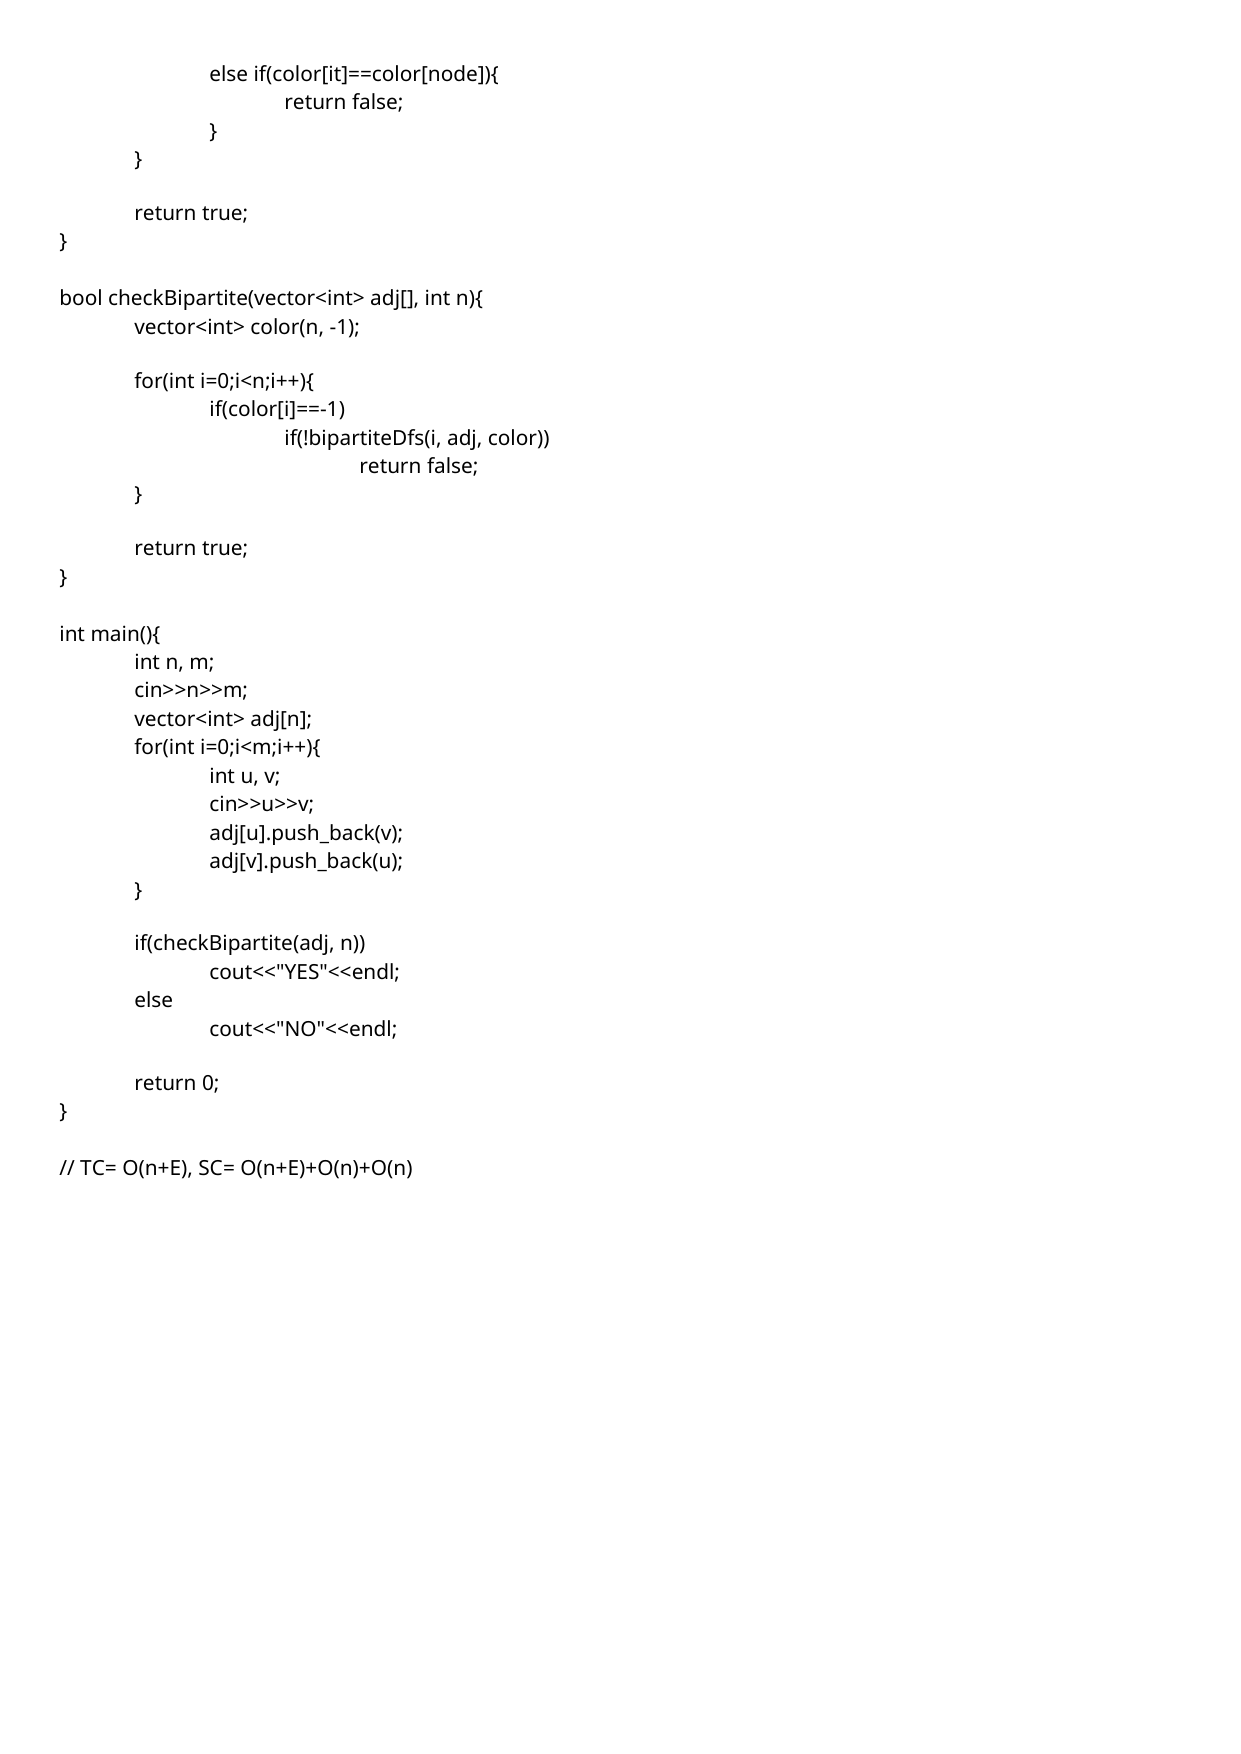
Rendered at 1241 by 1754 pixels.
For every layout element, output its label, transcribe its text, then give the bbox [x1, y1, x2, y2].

text cout<<"YES"<<endl; [59, 957, 1181, 985]
text cin>>n>>m; [59, 676, 1181, 704]
text else if(color[it]==color[node]){ [59, 59, 1181, 87]
text if(color[i]==-1) [59, 394, 1181, 423]
text vector<int> color(n, -1); [59, 312, 1181, 340]
text int u, v; [59, 761, 1181, 789]
text return false; [59, 87, 1181, 116]
text } [59, 116, 1181, 144]
text cin>>u>>v; [59, 789, 1181, 818]
text if(checkBipartite(adj, n)) [59, 928, 1181, 957]
text bool checkBipartite(vector<int> adj[], int n){ [59, 283, 1181, 312]
text return false; [59, 451, 1181, 479]
text } [59, 1096, 1181, 1124]
text return true; [59, 198, 1181, 227]
text else [59, 985, 1181, 1014]
text cout<<"NO"<<endl; [59, 1014, 1181, 1042]
text for(int i=0;i<m;i++){ [59, 732, 1181, 761]
text } [59, 144, 1181, 173]
text adj[v].push_back(u); [59, 846, 1181, 875]
text } [59, 875, 1181, 903]
text if(!bipartiteDfs(i, adj, color)) [59, 423, 1181, 451]
text } [59, 562, 1181, 590]
text } [59, 479, 1181, 508]
text int main(){ [59, 619, 1181, 647]
text return true; [59, 533, 1181, 562]
text } [59, 227, 1181, 255]
text return 0; [59, 1068, 1181, 1096]
text int n, m; [59, 647, 1181, 676]
text adj[u].push_back(v); [59, 818, 1181, 846]
text for(int i=0;i<n;i++){ [59, 366, 1181, 394]
text vector<int> adj[n]; [59, 704, 1181, 732]
text // TC= O(n+E), SC= O(n+E)+O(n)+O(n) [59, 1153, 1181, 1181]
